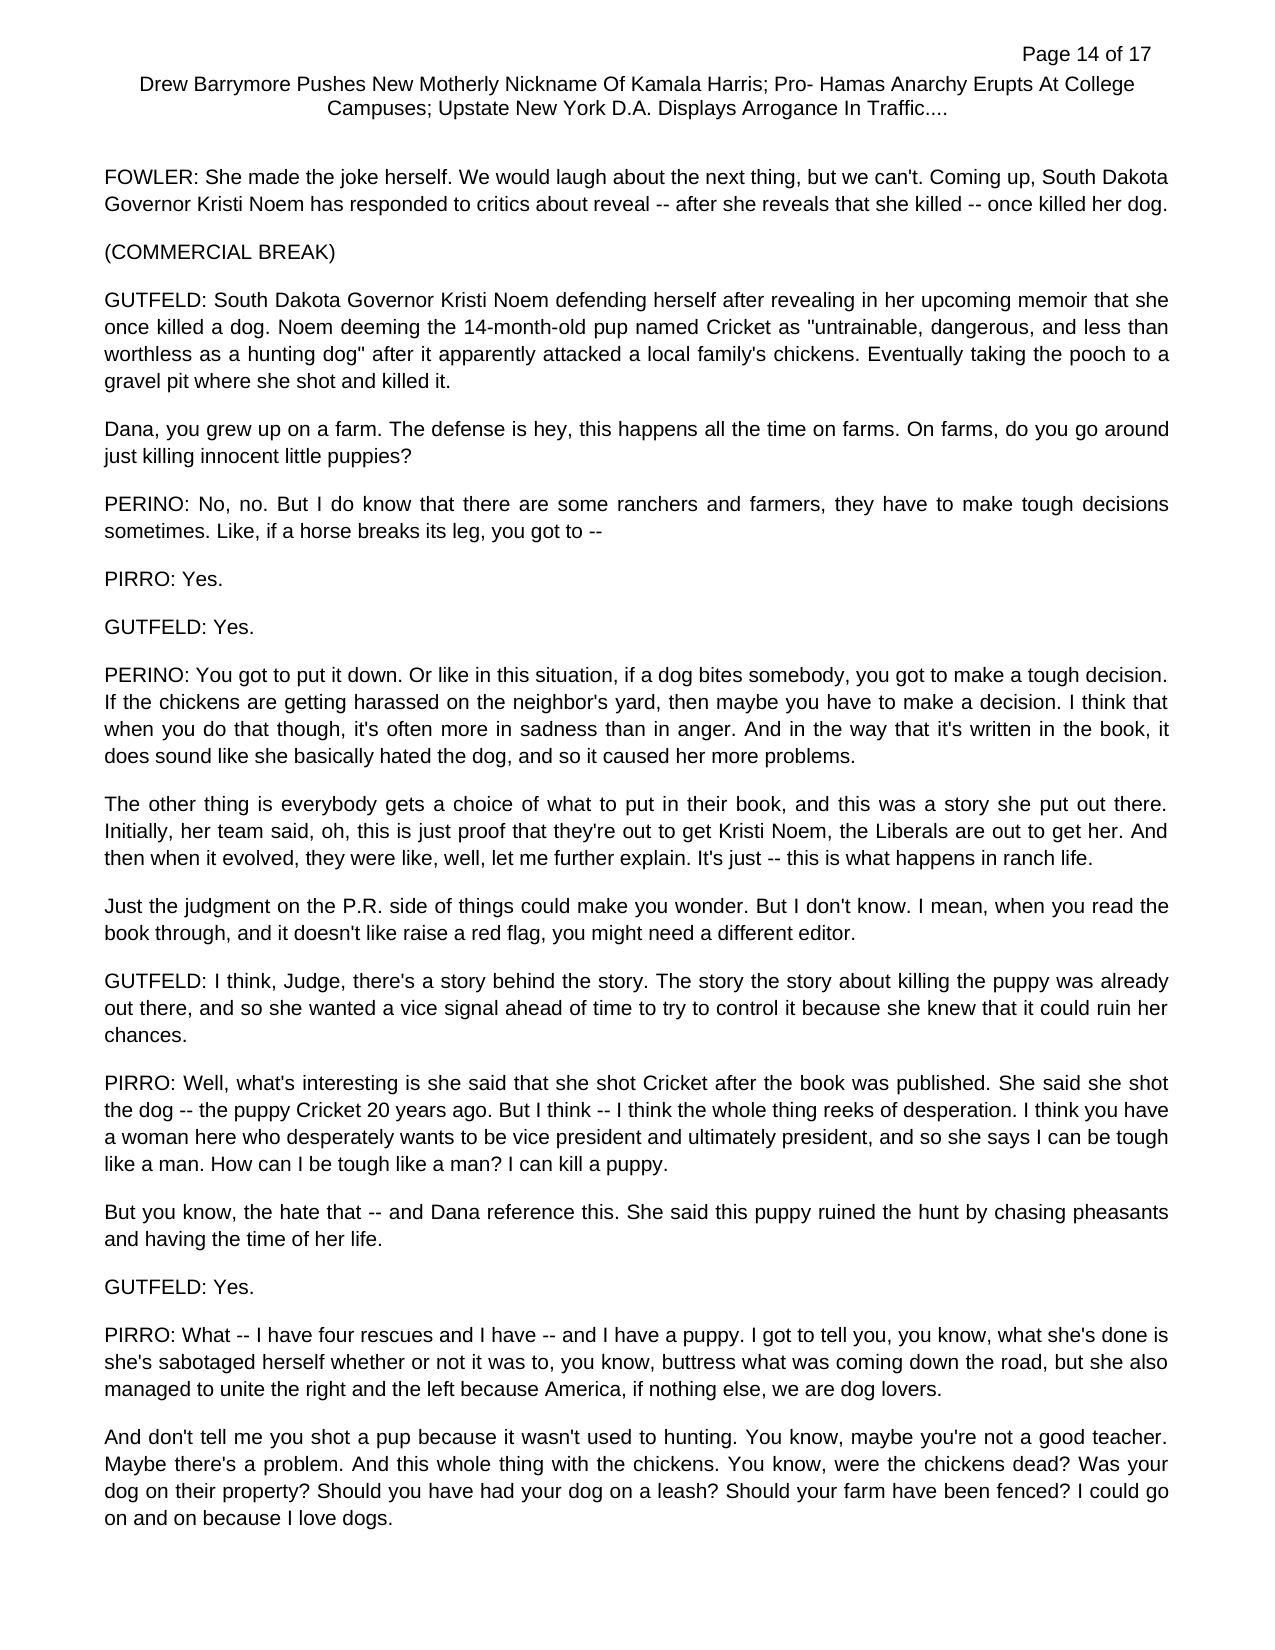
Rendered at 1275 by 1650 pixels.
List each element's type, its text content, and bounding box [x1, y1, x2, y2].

text GUTFELD: I think, Judge, there's a story behind the story. The story the story about killing the puppy was already out there, and so she wanted a vice signal ahead of time to try to control it because she knew that it could ruin her chances. [104, 966, 1171, 1047]
text PERINO: No, no. But I do know that there are some ranchers and farmers, they have to make tough decisions sometimes. Like, if a horse breaks its leg, you got to -- [104, 488, 1171, 543]
text (COMMERCIAL BREAK) [104, 236, 1171, 263]
text PERINO: You got to put it down. Or like in this situation, if a dog bites somebody, you got to make a tough decision. If the chickens are getting harassed on the neighbor's yard, then maybe you have to make a decision. I think that when you do that though, it's often more in sadness than in anger. And in the way that it's written in the book, it does sound like she basically hated the dog, and so it caused her more problems. [104, 659, 1171, 768]
text GUTFELD: Yes. [104, 611, 1171, 638]
text PIRRO: What -- I have four rescues and I have -- and I have a puppy. I got to tell you, you know, what she's done is she's sabotaged herself whether or not it was to, you know, buttress what was coming down the road, but she also managed to unite the right and the left because America, if nothing else, we are dog lovers. [104, 1320, 1171, 1401]
text But you know, the hate that -- and Dana reference this. She said this puppy ruined the hunt by chasing pheasants and having the time of her life. [104, 1197, 1171, 1251]
text PIRRO: Yes. [104, 563, 1171, 591]
text The other thing is everybody gets a choice of what to put in their book, and this was a story she put out there. Initially, her team said, oh, this is just proof that they're out to get Kristi Noem, the Liberals are out to get her. And then when it evolved, they were like, well, let me further explain. It's just -- this is what happens in ranch life. [104, 788, 1171, 870]
text Dana, you grew up on a farm. The defense is hey, this happens all the time on farms. On farms, do you go around just killing innocent little puppies? [104, 413, 1171, 468]
text GUTFELD: Yes. [104, 1272, 1171, 1299]
text Just the judgment on the P.R. side of things could make you wonder. But I don't know. I mean, when you read the book through, and it doesn't like raise a red flag, you might need a different editor. [104, 891, 1171, 945]
text GUTFELD: South Dakota Governor Kristi Noem defending herself after revealing in her upcoming memoir that she once killed a dog. Noem deeming the 14-month-old pup named Cricket as "untrainable, dangerous, and less than worthless as a hunting dog" after it apparently attacked a local family's chickens. Eventually taking the pooch to a gravel pit where she shot and killed it. [104, 284, 1171, 393]
text FOWLER: She made the joke herself. We would laugh about the next thing, but we can't. Coming up, South Dakota Governor Kristi Noem has responded to critics about reveal -- after she reveals that she killed -- once killed her dog. [104, 161, 1171, 216]
text PIRRO: Well, what's interesting is she said that she shot Cricket after the book was published. She said she shot the dog -- the puppy Cricket 20 years ago. But I think -- I think the whole thing reeks of desperation. I think you have a woman here who desperately wants to be vice president and ultimately president, and so she says I can be tough like a man. How can I be tough like a man? I can kill a puppy. [104, 1068, 1171, 1176]
text And don't tell me you shot a pup because it wasn't used to hunting. You know, maybe you're not a good teacher. Maybe there's a problem. And this whole thing with the chickens. You know, were the chickens dead? Was your dog on their property? Should you have had your dog on a leash? Should your farm have been fenced? I could go on and on because I love dogs. [104, 1422, 1171, 1530]
